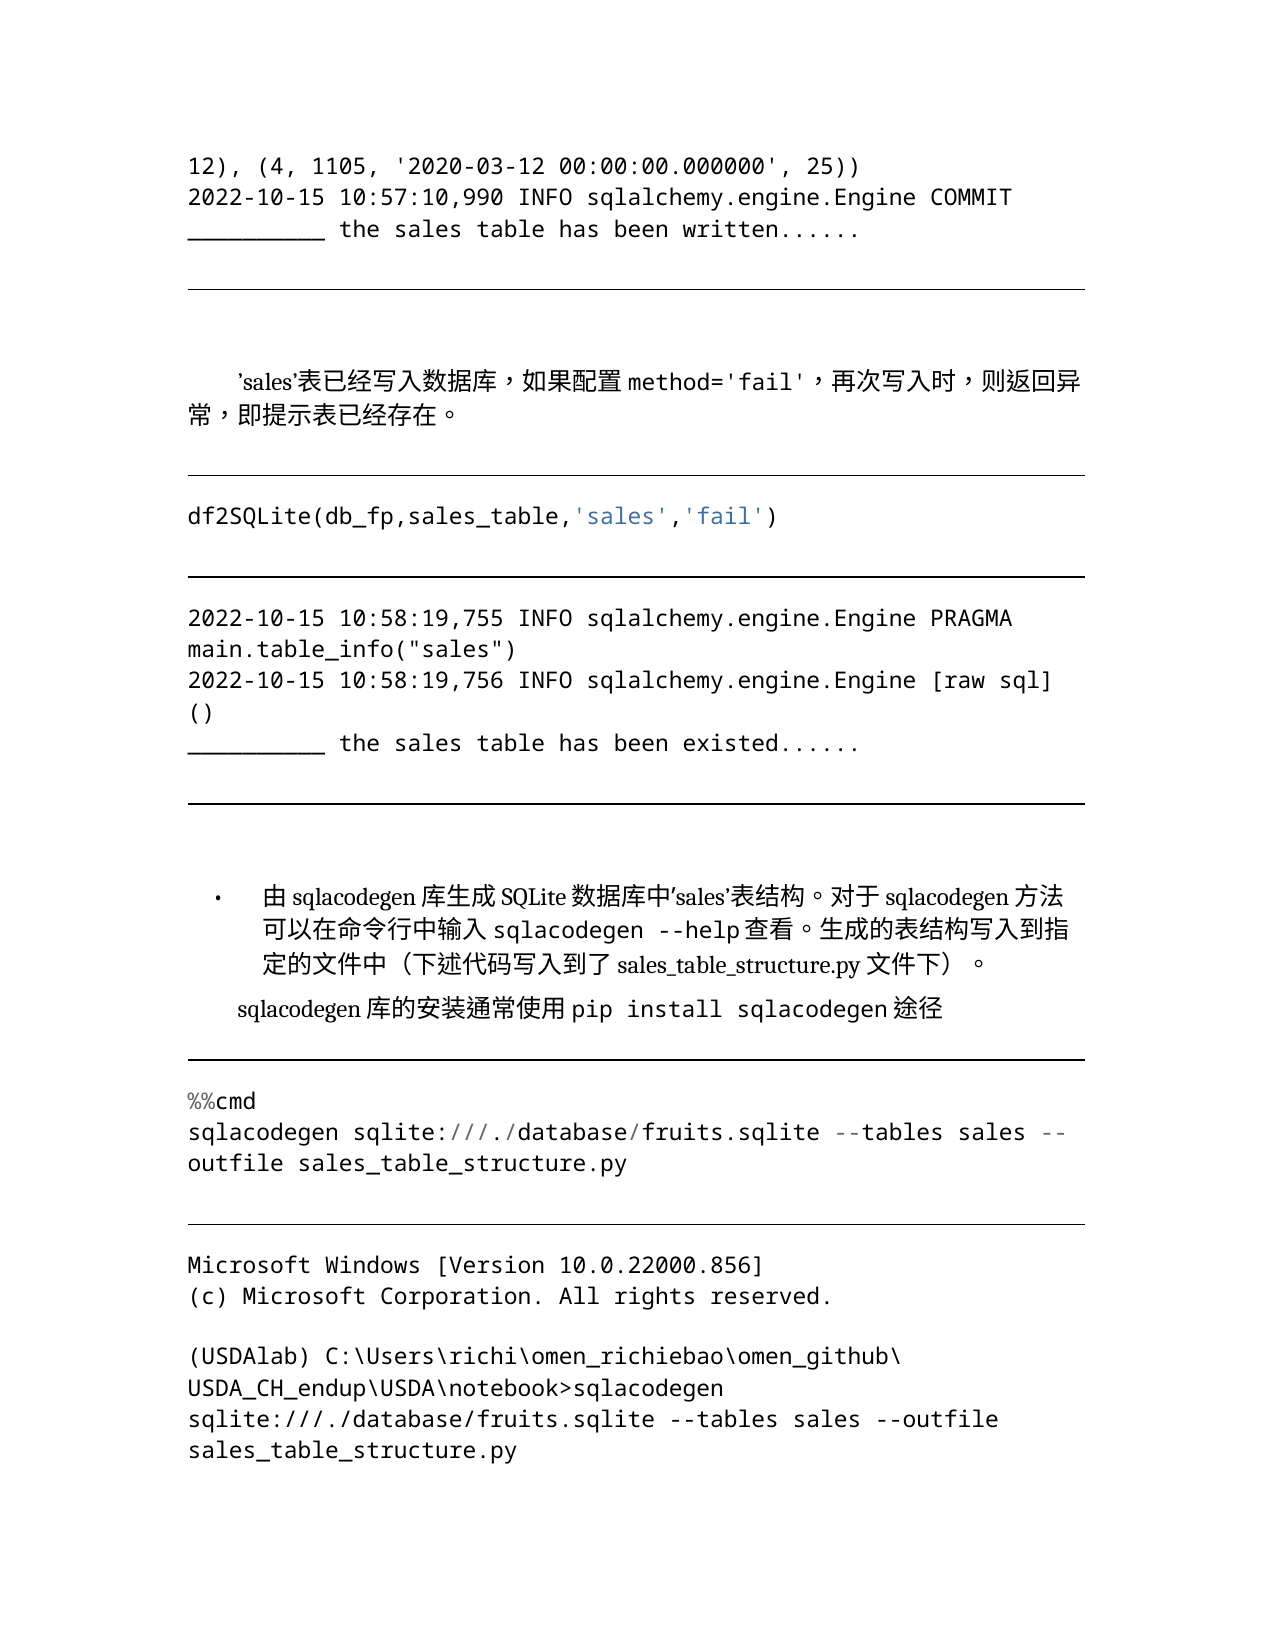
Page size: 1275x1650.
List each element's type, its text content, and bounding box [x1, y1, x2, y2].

text %%cmd sqlacodegen sqlite:///./database/fruits.sqlite --tables sales --outfile sales_table_structure.py [187, 1085, 1087, 1178]
text sqlacodegen库的安装通常使用pip install sqlacodegen 途径 [237, 991, 1037, 1025]
text df2SQLite(db_fp,sales_table,'sales','fail') [187, 500, 1087, 531]
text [187, 150, 1087, 244]
text ’sales’表已经写入数据库，如果配置method='fail'，再次写入时，则返回异常，即提示表已经存在。 [187, 364, 1087, 432]
list 由sqlacodegen库生成SQLite数据库中’sales’表结构。对于sqlacodegen方法可以在命令行中输入sqlacodegen --help查看。生成的表结构写入到指定的文件中（下述代码写入到了sales_table_structure.py文件下）。 [212, 878, 1087, 980]
text 2022-10-15 10:58:19,755 INFO sqlalchemy.engine.Engine PRAGMA main.table_info("sales") 2022-10-15 10:58:19,756 INFO sqlalchemy.engine.Engine [raw sql] () __________ the sales table has been existed...... [187, 602, 1087, 758]
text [187, 1249, 1087, 1494]
